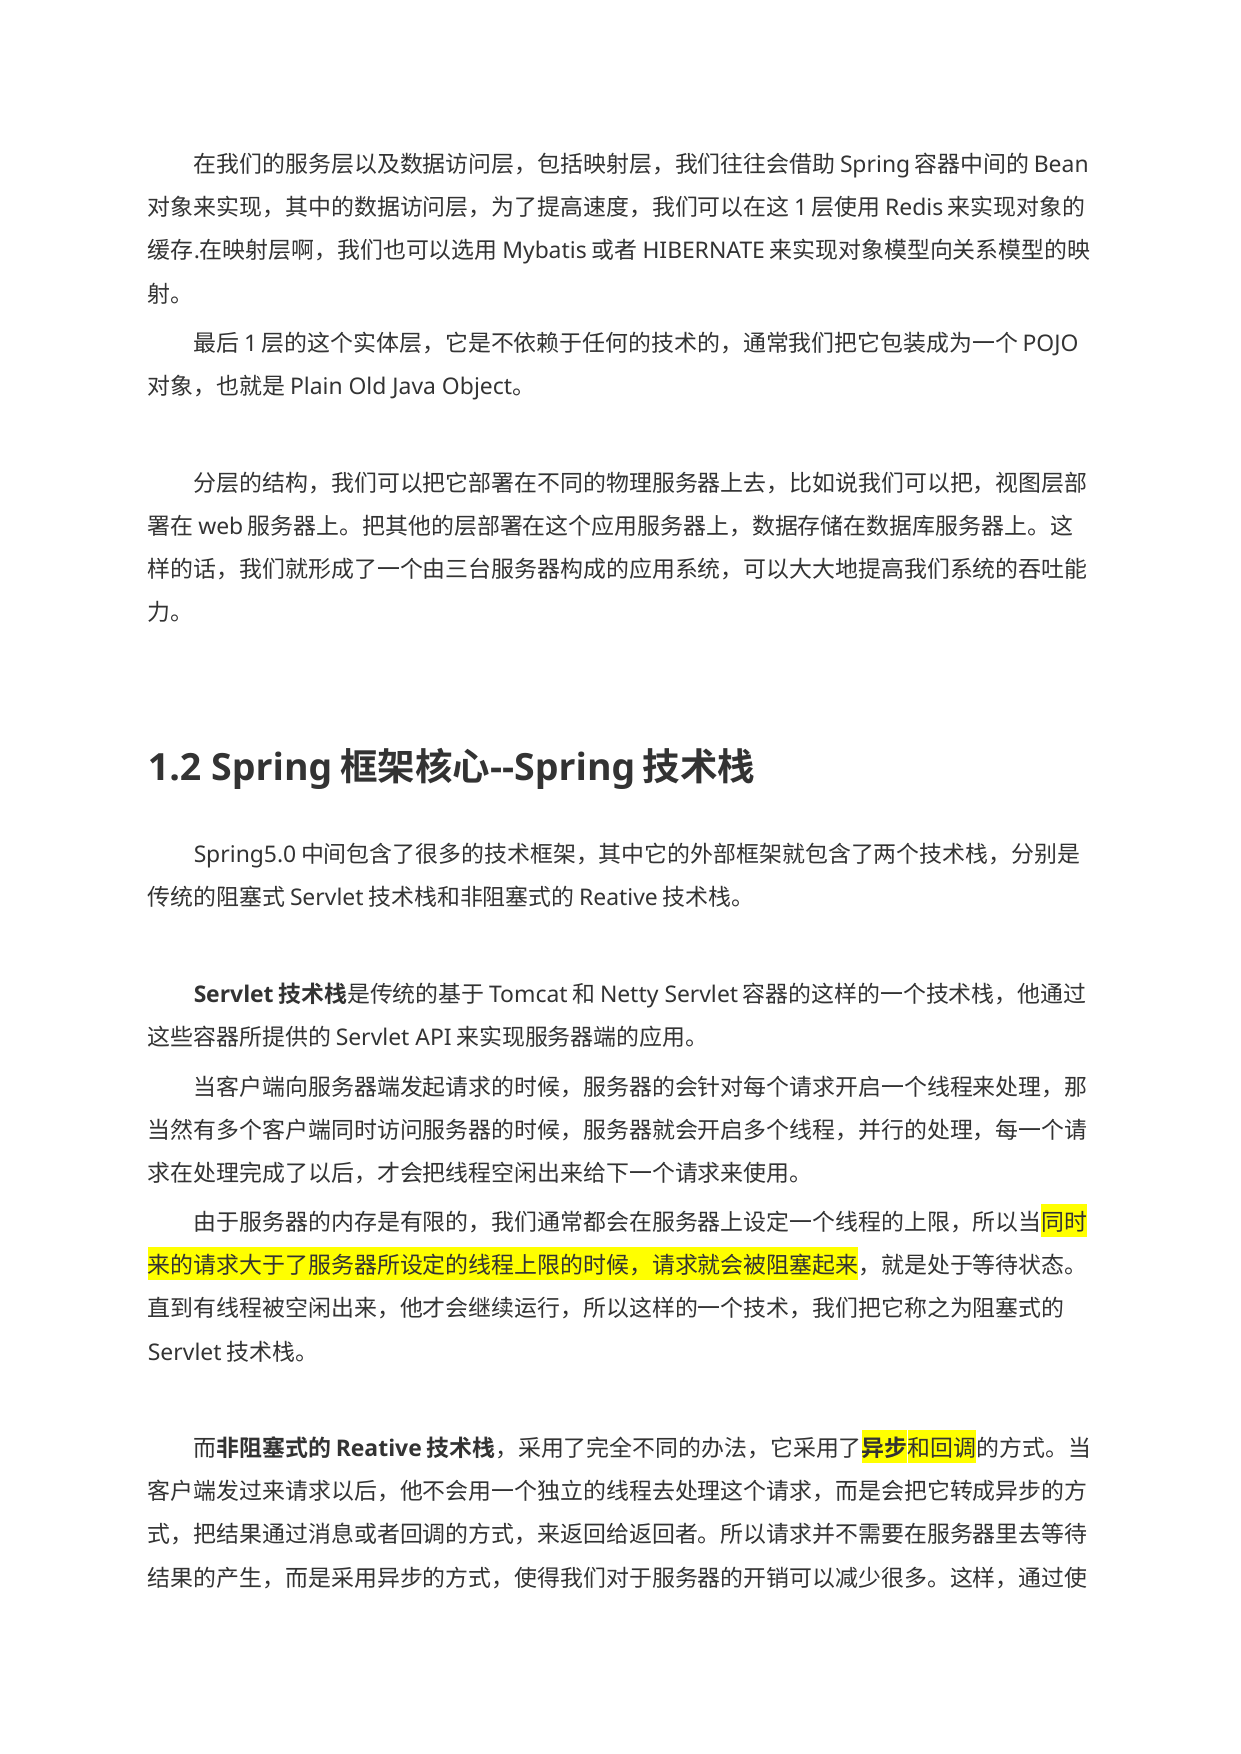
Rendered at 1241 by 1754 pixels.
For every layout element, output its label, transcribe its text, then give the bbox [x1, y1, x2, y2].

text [148, 1430, 1093, 1593]
text 由于服务器的内存是有限的，我们通常都会在服务器上设定一个线程的上限，所以当同时来的请求大于了服务器所设定的线程上限的时候，请求就会被阻塞起来，就是处于等待状态。直到有线程被空闲出来，他才会继续运行，所以这样的一个技术，我们把它称之为阻塞式的Servlet技术栈。 [148, 1204, 1093, 1367]
text 当客户端向服务器端发起请求的时候，服务器的会针对每个请求开启一个线程来处理，那当然有多个客户端同时访问服务器的时候，服务器就会开启多个线程，并行的处理，每一个请求在处理完成了以后，才会把线程空闲出来给下一个请求来使用。 [148, 1068, 1093, 1188]
text 最后1层的这个实体层，它是不依赖于任何的技术的，通常我们把它包装成为一个POJO对象，也就是Plain Old Java Object。 [148, 325, 1093, 401]
text Servlet技术栈是传统的基于Tomcat和Netty Servlet容器的这样的一个技术栈，他通过这些容器所提供的Servlet API来实现服务器端的应用。 [148, 976, 1093, 1052]
text Spring5.0中间包含了很多的技术框架，其中它的外部框架就包含了两个技术栈，分别是传统的阻塞式Servlet技术栈和非阻塞式的Reative技术栈。 [148, 836, 1093, 912]
subtitle 1.2 Spring框架核心--Spring技术栈 [148, 737, 1093, 792]
text 分层的结构，我们可以把它部署在不同的物理服务器上去，比如说我们可以把，视图层部署在web服务器上。把其他的层部署在这个应用服务器上，数据存储在数据库服务器上。这样的话，我们就形成了一个由三台服务器构成的应用系统，可以大大地提高我们系统的吞吐能力。 [148, 464, 1093, 627]
text 在我们的服务层以及数据访问层，包括映射层，我们往往会借助Spring容器中间的Bean对象来实现，其中的数据访问层，为了提高速度，我们可以在这1层使用Redis来实现对象的缓存.在映射层啊，我们也可以选用Mybatis或者 HIBERNATE来实现对象模型向关系模型的映射。 [148, 146, 1093, 309]
